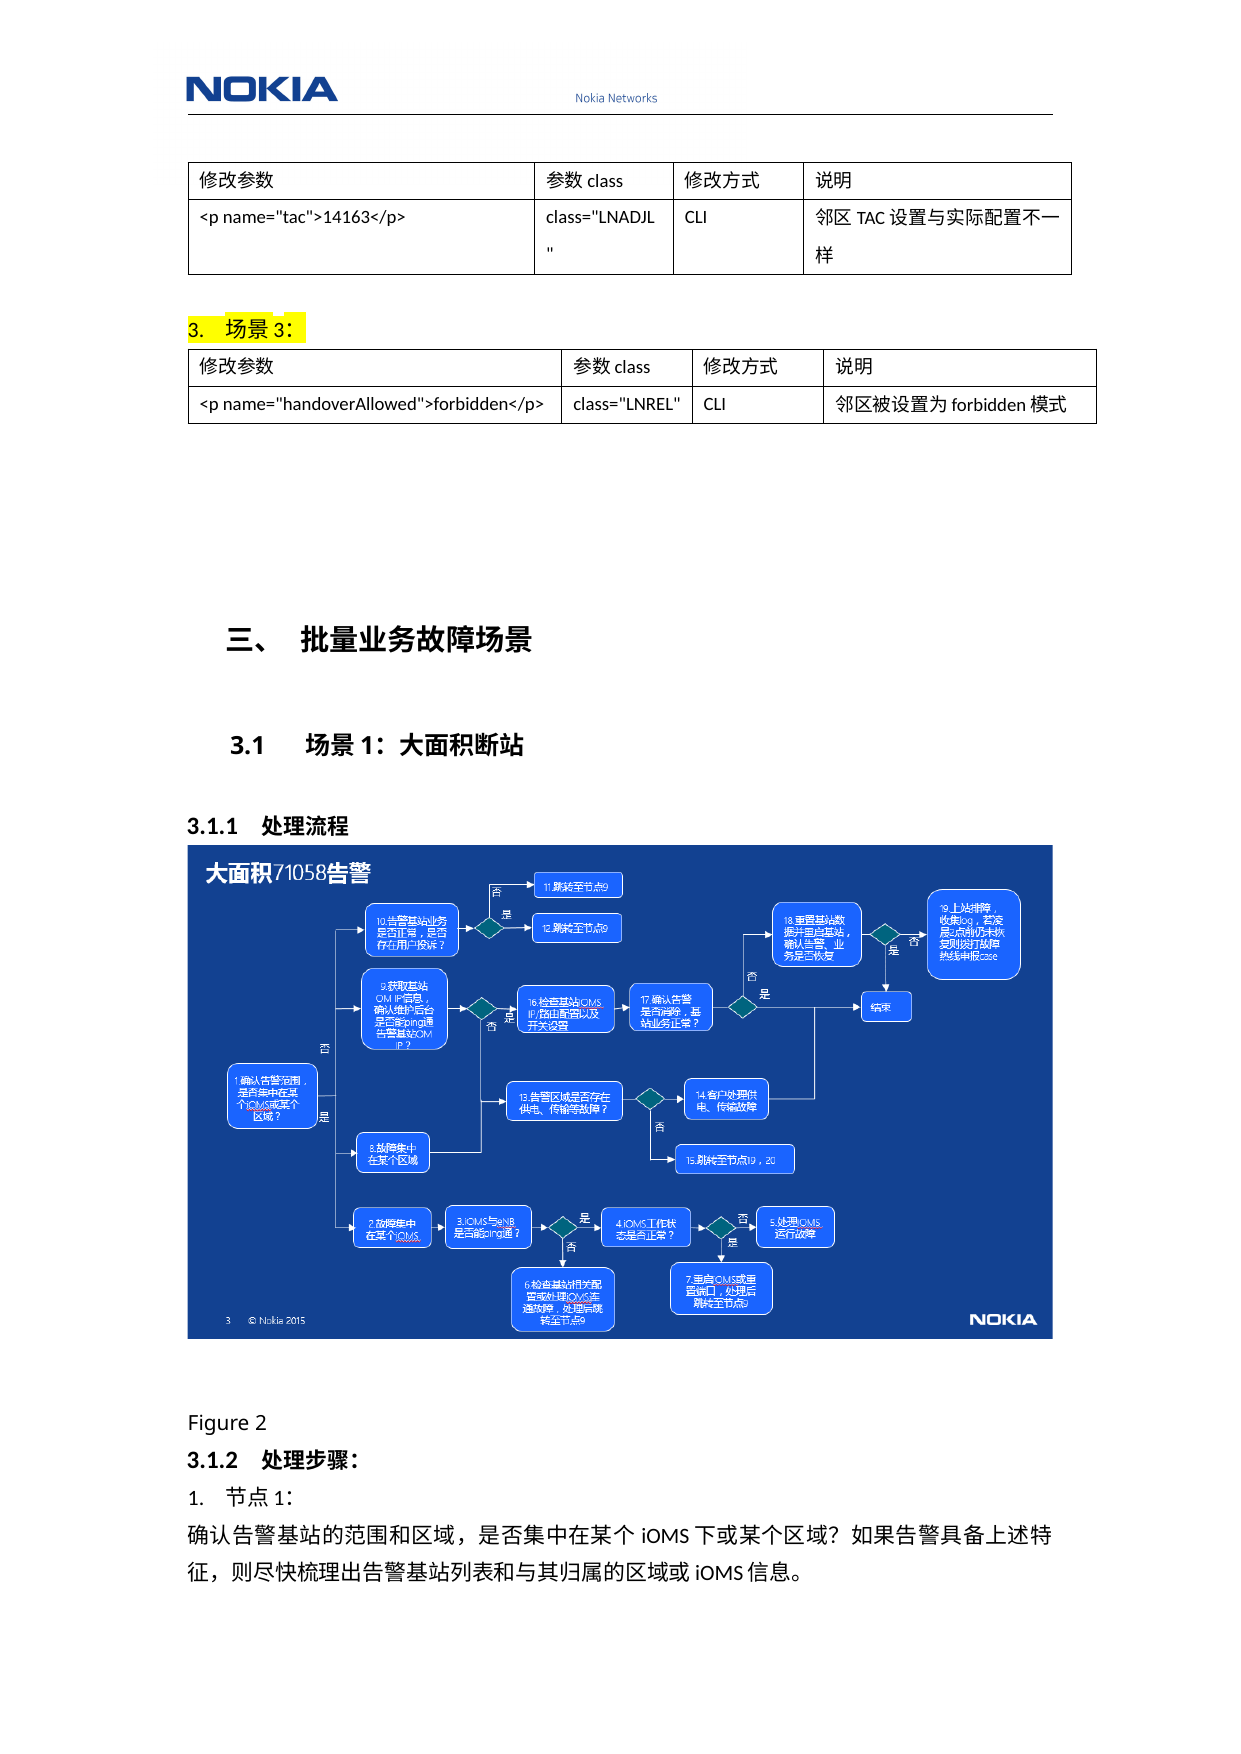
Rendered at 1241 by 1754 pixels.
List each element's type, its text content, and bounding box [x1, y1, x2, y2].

subtitle 场景1：大面积断站 [230, 711, 1053, 776]
picture [152, 42, 747, 185]
table_cell class="LNREL" [562, 387, 692, 423]
table_cell class="LNADJL" [535, 200, 673, 274]
table_header 修改方式 [674, 163, 803, 199]
table_cell CLI [693, 387, 823, 423]
table_header 修改参数 [189, 163, 534, 199]
list 场景3： [187, 311, 1053, 344]
table_header 修改参数 [189, 350, 561, 386]
table_header 说明 [824, 350, 1096, 386]
table_cell CLI [674, 200, 803, 274]
table_cell <p name="tac">14163</p> [189, 200, 534, 274]
table_header 说明 [804, 163, 1071, 199]
text 确认告警基站的范围和区域，是否集中在某个iOMS下或某个区域？如果告警具备上述特征，则尽快梳理出告警基站列表和与其归属的区域或iOMS信息。 [187, 1517, 1053, 1587]
picture [187, 845, 1053, 1339]
table_header 参数class [562, 350, 692, 386]
subtitle 批量业务故障场景 [225, 605, 1053, 670]
table_cell 邻区TAC设置与实际配置不一样 [804, 200, 1071, 274]
table_header 修改方式 [693, 350, 823, 386]
table_header 参数class [535, 163, 673, 199]
text Figure 2 [187, 1406, 1053, 1439]
list 节点1： [187, 1480, 1053, 1512]
list 处理流程 [186, 808, 1053, 841]
table_cell 邻区被设置为forbidden模式 [824, 387, 1096, 423]
table_cell <p name="handoverAllowed">forbidden</p> [189, 387, 561, 423]
list 处理步骤： [186, 1443, 1053, 1475]
